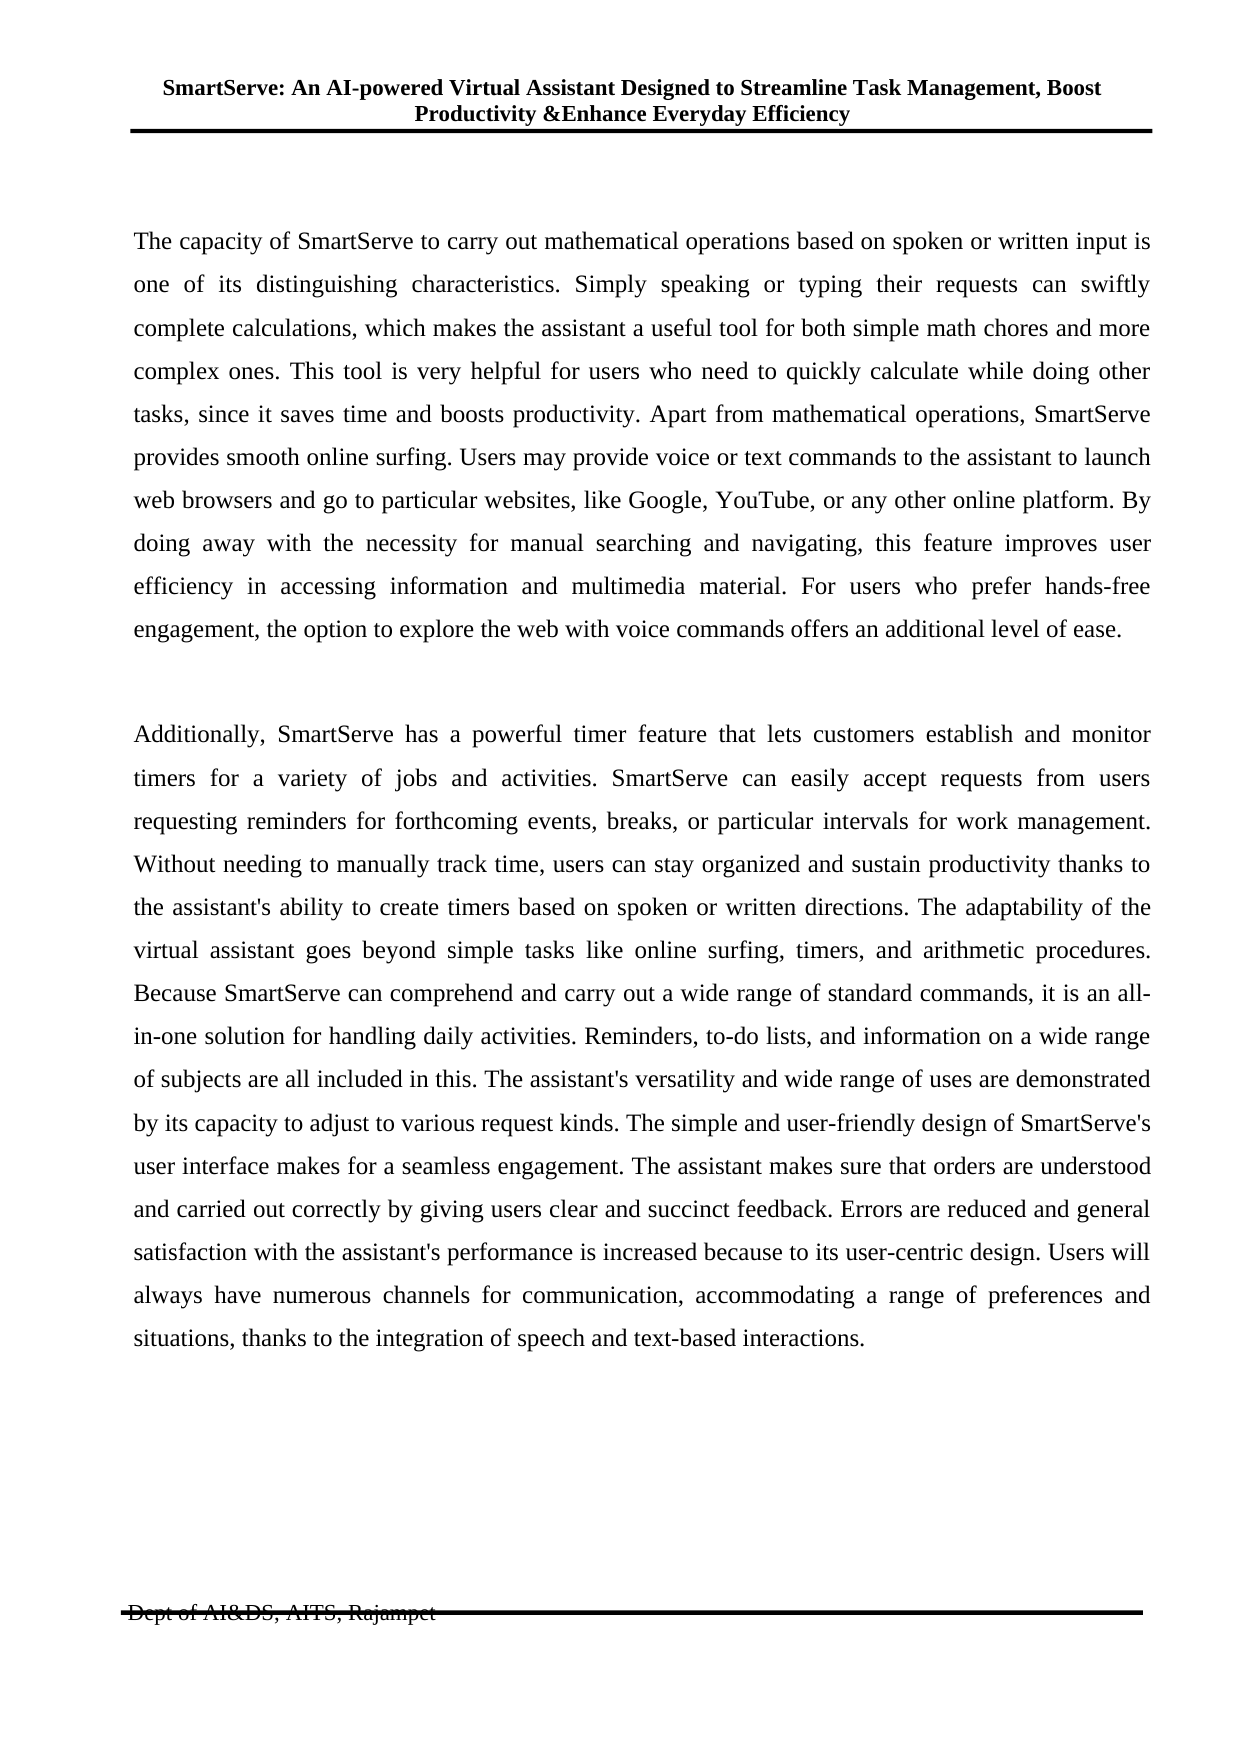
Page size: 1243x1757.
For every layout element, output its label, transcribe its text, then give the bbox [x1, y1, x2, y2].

text The capacity of SmartServe to carry out mathematical operations based on spoken or written input is one of its distinguishing characteristics. Simply speaking or typing their requests can swiftly complete calculations, which makes the assistant a useful tool for both simple math chores and more complex ones. This tool is very helpful for users who need to quickly calculate while doing other tasks, since it saves time and boosts productivity. Apart from mathematical operations, SmartServe provides smooth online surfing. Users may provide voice or text commands to the assistant to launch web browsers and go to particular websites, like Google, YouTube, or any other online platform. By doing away with the necessity for manual searching and navigating, this feature improves user efficiency in accessing information and multimedia material. For users who prefer hands-free engagement, the option to explore the web with voice commands offers an additional level of ease. [133, 226, 1152, 643]
text Additionally, SmartServe has a powerful timer feature that lets customers establish and monitor timers for a variety of jobs and activities. SmartServe can easily accept requests from users requesting reminders for forthcoming events, breaks, or particular intervals for work management. Without needing to manually track time, users can stay organized and sustain productivity thanks to the assistant's ability to create timers based on spoken or written directions. The adaptability of the virtual assistant goes beyond simple tasks like online surfing, timers, and arithmetic procedures. Because SmartServe can comprehend and carry out a wide range of standard commands, it is an all-in-one solution for handling daily activities. Reminders, to-do lists, and information on a wide range of subjects are all included in this. The assistant's versatility and wide range of uses are demonstrated by its capacity to adjust to various request kinds. The simple and user-friendly design of SmartServe's user interface makes for a seamless engagement. The assistant makes sure that orders are understood and carried out correctly by giving users clear and succinct feedback. Errors are reduced and general satisfaction with the assistant's performance is increased because to its user-centric design. Users will always have numerous channels for communication, accommodating a range of preferences and situations, thanks to the integration of speech and text-based interactions. [133, 719, 1152, 1352]
